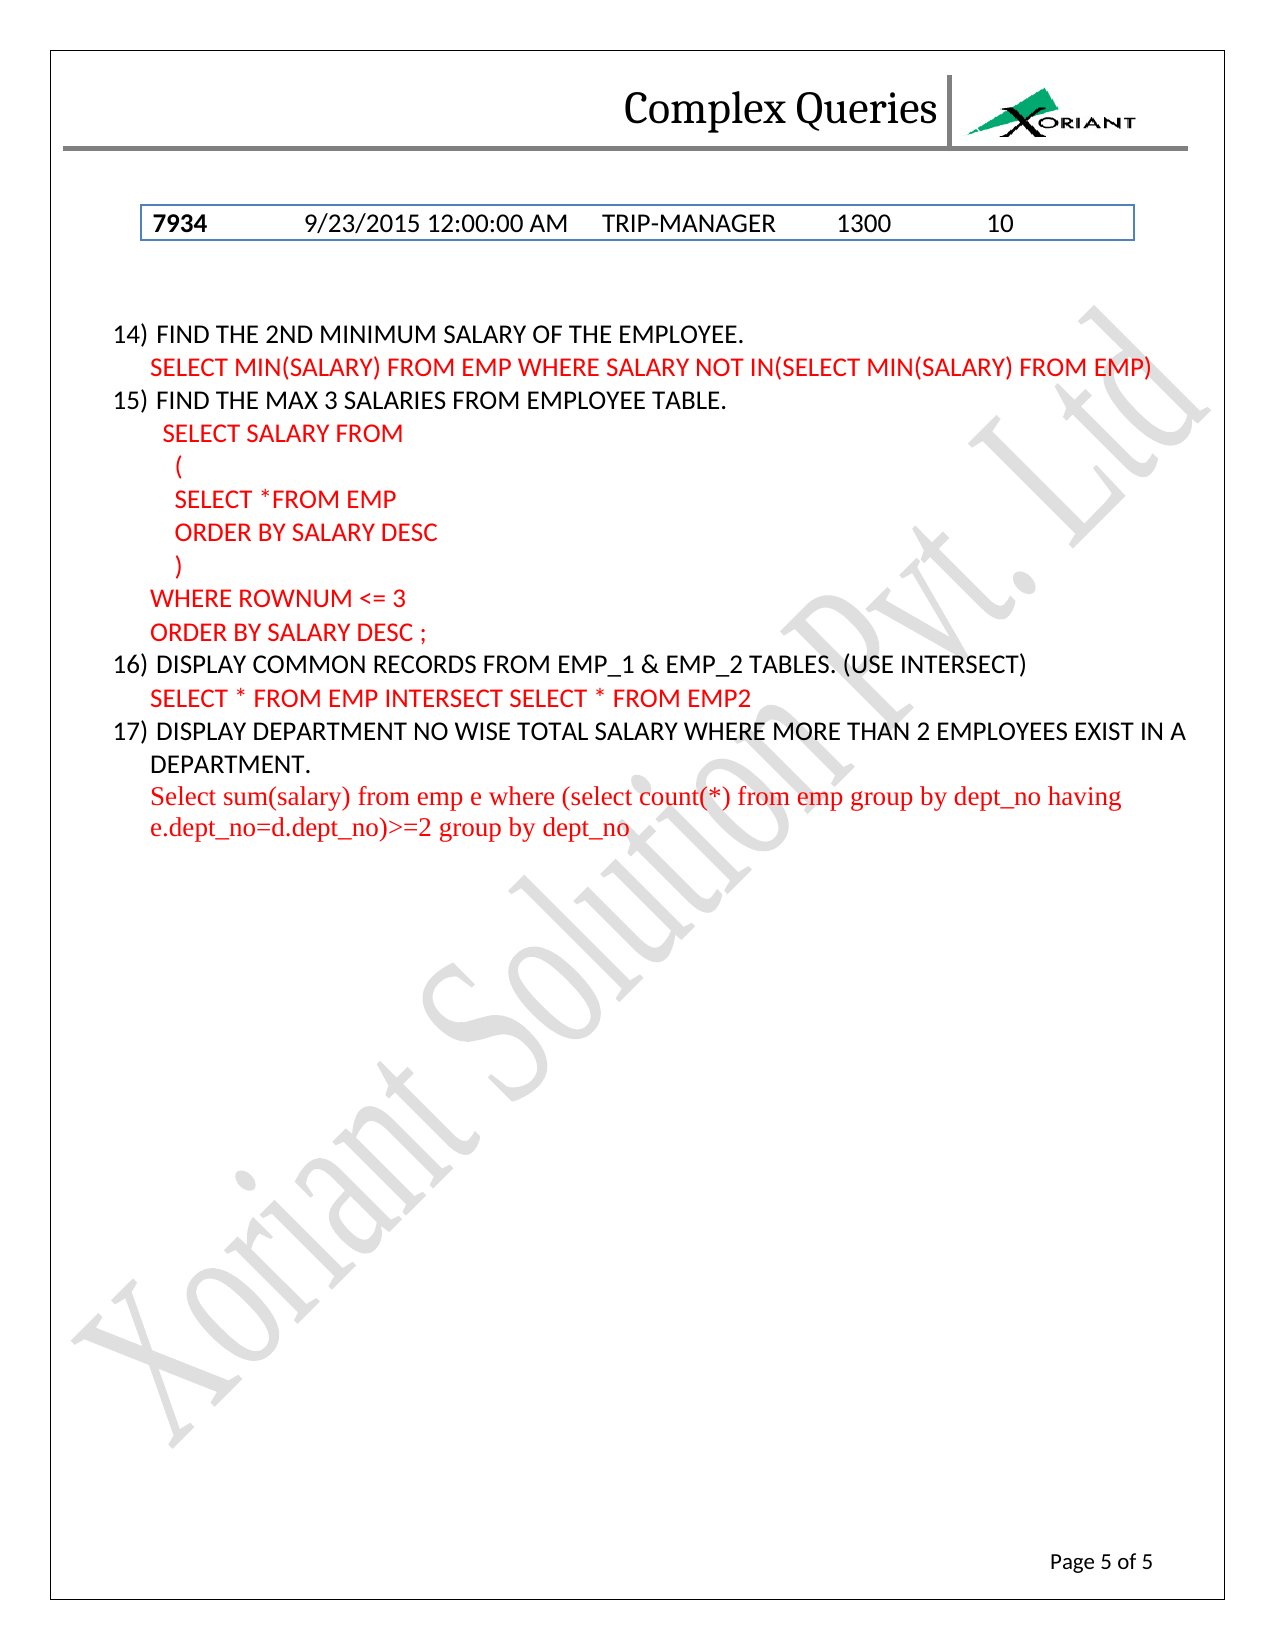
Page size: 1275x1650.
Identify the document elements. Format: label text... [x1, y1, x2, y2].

list Find the max 3 salaries from employee table. [112, 383, 1200, 417]
table_cell TRIP-MANAGER [591, 206, 825, 239]
list SELECT *FROM emp [150, 483, 1200, 516]
list ) [150, 549, 1200, 582]
list WHERE rownum <= 3 [150, 582, 1200, 615]
list select min(salary) from emp where salary not in(select min(salary) from emp) [150, 351, 1200, 383]
list Find the 2nd minimum salary of the employee. [112, 317, 1200, 351]
text Select sum(salary) from emp e where (select count(*) from emp group by dept_no having e.dept_no=d.dept_no)>=2 group by dept_no [150, 780, 1200, 842]
table_cell 9/23/2015 12:00:00 AM [292, 206, 591, 239]
list ORDER BY Salary desc ; [150, 615, 1200, 648]
table_cell 1300 [825, 206, 975, 239]
list Select * from emp intersect select * from emp2 [150, 681, 1200, 714]
list Display common records from emp_1 & emp_2 tables. (Use INTERSECT) [112, 648, 1200, 681]
table_cell 7934 [142, 206, 292, 239]
table_cell 10 [975, 206, 1133, 239]
list Display department no wise total salary where more than 2 employees exist in a department. [112, 714, 1200, 780]
list ( [150, 449, 1200, 483]
list ORDER BY Salary desc [150, 516, 1200, 549]
list SELECT salary FROM [150, 417, 1200, 449]
picture [961, 82, 1154, 139]
